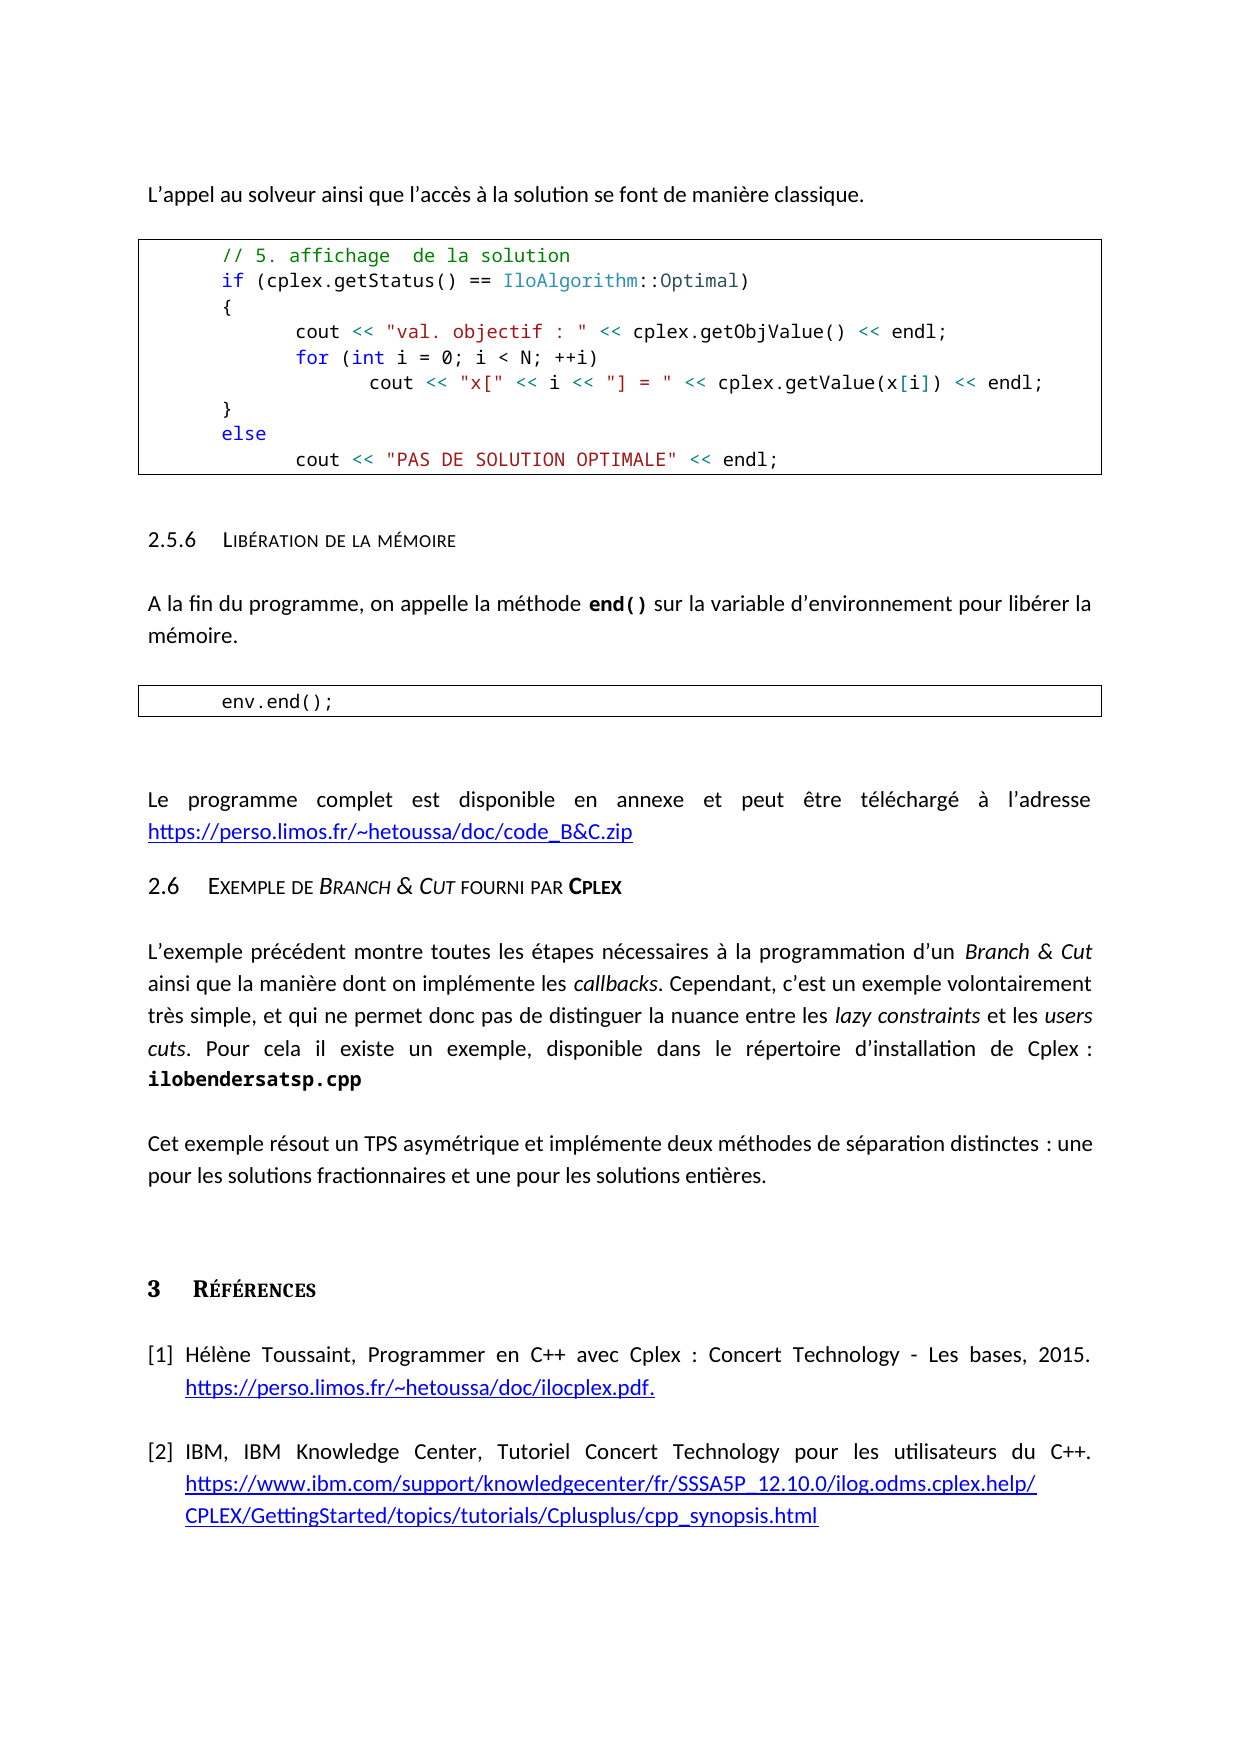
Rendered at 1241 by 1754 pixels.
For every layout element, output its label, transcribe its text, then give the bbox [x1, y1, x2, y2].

text cout << "PAS DE SOLUTION OPTIMALE" << endl; [139, 443, 1101, 474]
text cout << "x[" << i << "] = " << cplex.getValue(x[i]) << endl; [148, 370, 1093, 395]
list Hélène Toussaint, Programmer en C++ avec Cplex : Concert Technology - Les bases, 2015. https://perso.limos.fr/~hetoussa/doc/ilocplex.pdf. [148, 1341, 1093, 1401]
text Cet exemple résout un TPS asymétrique et implémente deux méthodes de séparation distinctes : une pour les solutions fractionnaires et une pour les solutions entières. [148, 1129, 1093, 1189]
text { [148, 293, 1093, 319]
text // 5. affichage de la solution [139, 240, 1101, 268]
text if (cplex.getStatus() == IloAlgorithm::Optimal) [148, 268, 1093, 293]
list IBM, IBM Knowledge Center, Tutoriel Concert Technology pour les utilisateurs du C++. https://www.ibm.com/support/knowledgecenter/fr/SSSA5P_12.10.0/ilog.odms.cplex.help/CPLEX/GettingStarted/topics/tutorials/Cplusplus/cpp_synopsis.html [148, 1437, 1093, 1529]
subtitle Références [148, 1275, 1093, 1304]
text L’exemple précédent montre toutes les étapes nécessaires à la programmation d’un Branch & Cut ainsi que la manière dont on implémente les callbacks. Cependant, c’est un exemple volontairement très simple, et qui ne permet donc pas de distinguer la nuance entre les lazy constraints et les users cuts. Pour cela il existe un exemple, disponible dans le répertoire d’installation de Cplex : ilobendersatsp.cpp [148, 937, 1093, 1093]
text cout << "val. objectif : " << cplex.getObjValue() << endl; [148, 319, 1093, 344]
subtitle Libération de la mémoire [148, 525, 1093, 553]
text A la fin du programme, on appelle la méthode end() sur la variable d’environnement pour libérer la mémoire. [148, 589, 1093, 649]
text env.end(); [139, 686, 1101, 716]
text for (int i = 0; i < N; ++i) [148, 344, 1093, 370]
subtitle Exemple de Branch & Cut fourni par Cplex [148, 871, 1093, 901]
text Le programme complet est disponible en annexe et peut être téléchargé à l’adresse https://perso.limos.fr/~hetoussa/doc/code_B&C.zip [148, 785, 1093, 846]
text } [148, 395, 1093, 421]
text else [148, 421, 1093, 443]
text L’appel au solveur ainsi que l’accès à la solution se font de manière classique. [148, 180, 1093, 208]
